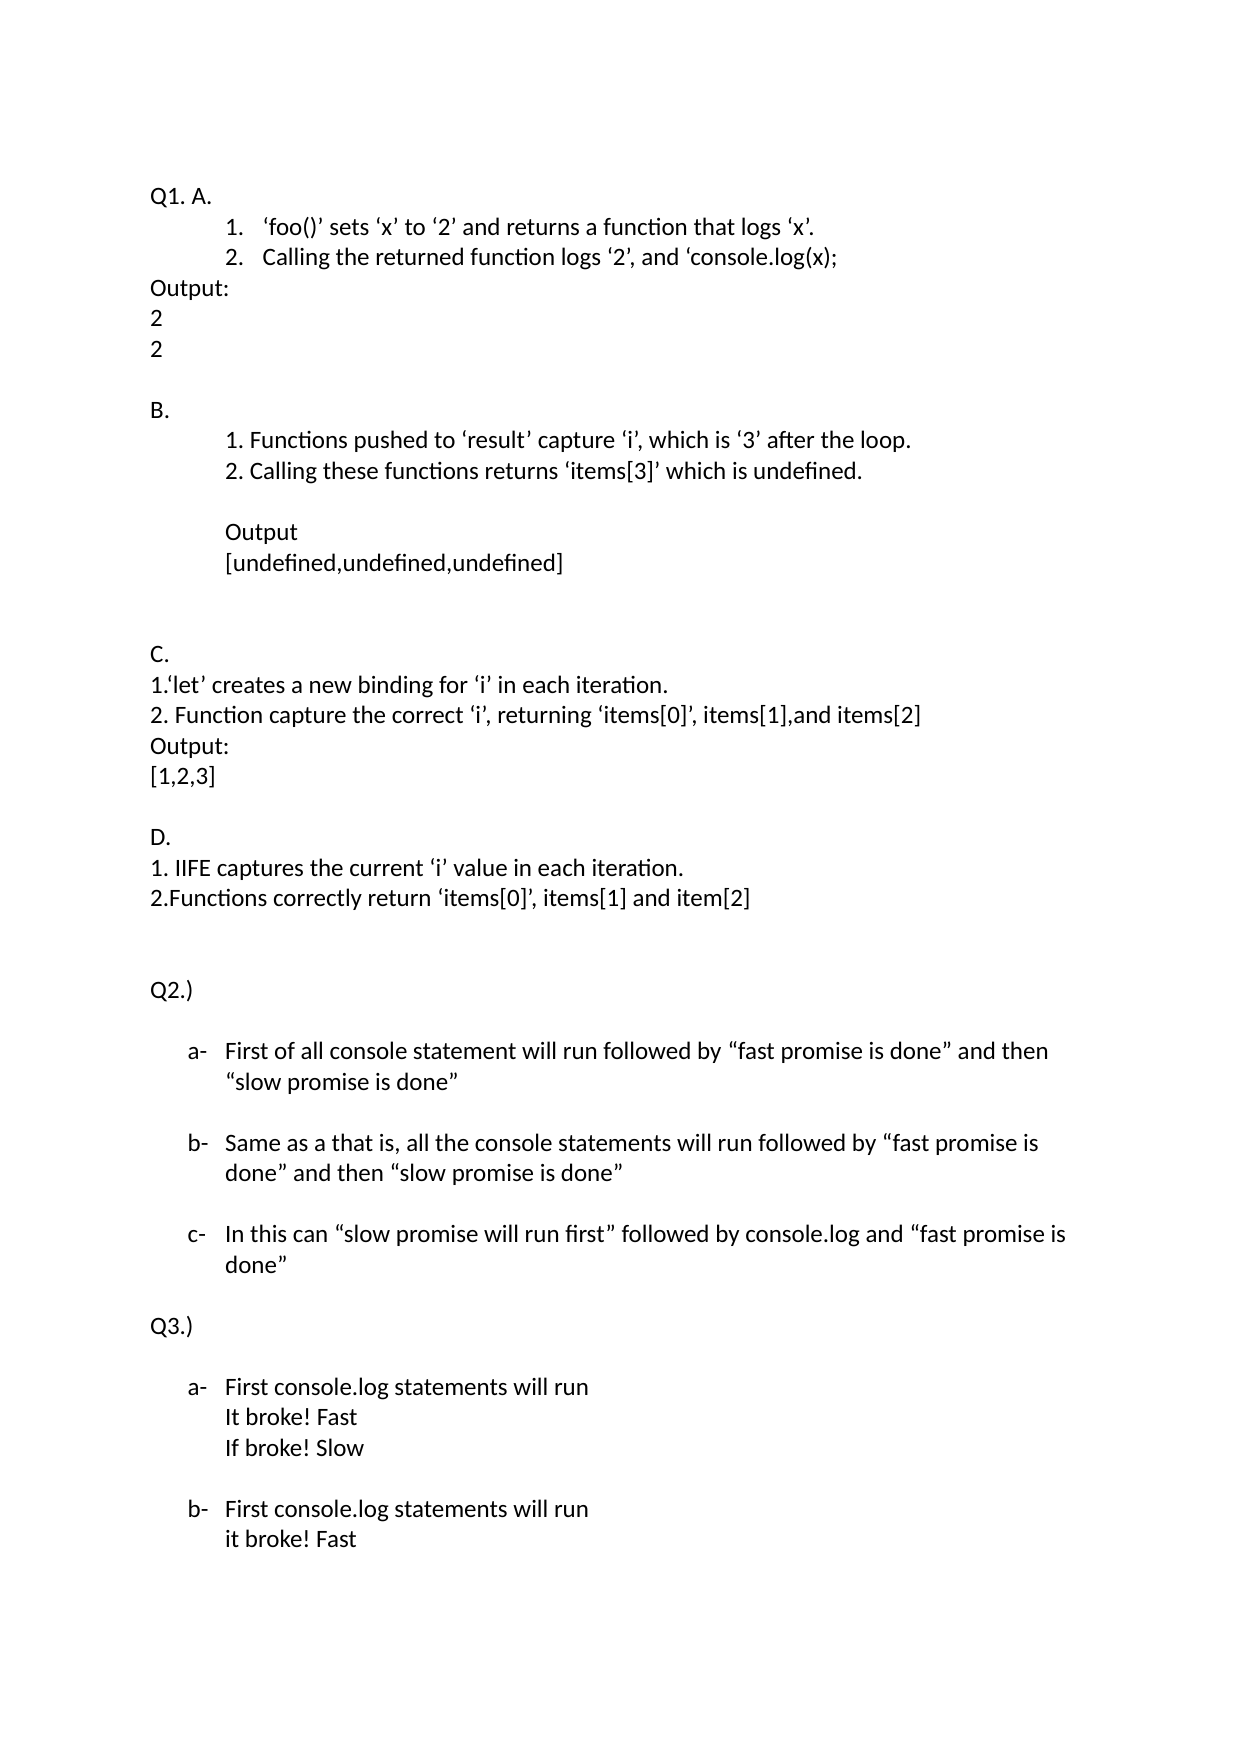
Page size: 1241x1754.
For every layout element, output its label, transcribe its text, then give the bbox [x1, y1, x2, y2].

text [undefined,undefined,undefined] [150, 547, 1090, 577]
text Output [150, 516, 1090, 547]
list First of all console statement will run followed by “fast promise is done” and then “slow promise is done” [187, 1035, 1090, 1096]
list First console.log statements will run it broke! Fast [187, 1493, 1090, 1584]
text Q3.) [150, 1310, 1090, 1340]
text Q1. A. [150, 181, 1090, 211]
text 2. Calling these functions returns ‘items[3]’ which is undefined. [150, 455, 1090, 486]
list ‘foo()’ sets ‘x’ to ‘2’ and returns a function that logs ‘x’. [225, 211, 1090, 242]
text 1. IIFE captures the current ‘i’ value in each iteration. [150, 852, 1090, 882]
list Same as a that is, all the console statements will run followed by “fast promise is done” and then “slow promise is done” [187, 1127, 1090, 1188]
text 2 [150, 333, 1090, 364]
text Q2.) [150, 974, 1090, 1004]
list In this can “slow promise will run first” followed by console.log and “fast promise is done” [187, 1218, 1090, 1279]
list First console.log statements will run [187, 1371, 1090, 1401]
text 2. Function capture the correct ‘i’, returning ‘items[0]’, items[1],and items[2] [150, 699, 1090, 730]
text B. [150, 394, 1090, 425]
text [1,2,3] [150, 760, 1090, 791]
text D. [150, 821, 1090, 852]
list Calling the returned function logs ‘2’, and ‘console.log(x); [225, 242, 1090, 272]
text Output: [150, 730, 1090, 760]
text 1.‘let’ creates a new binding for ‘i’ in each iteration. [150, 669, 1090, 699]
list It broke! Fast [225, 1401, 1090, 1432]
text 1. Functions pushed to ‘result’ capture ‘i’, which is ‘3’ after the loop. [150, 425, 1090, 455]
text 2.Functions correctly return ‘items[0]’, items[1] and item[2] [150, 882, 1090, 913]
text Output: [150, 272, 1090, 303]
text C. [150, 638, 1090, 669]
text 2 [150, 303, 1090, 333]
list If broke! Slow [225, 1432, 1090, 1462]
